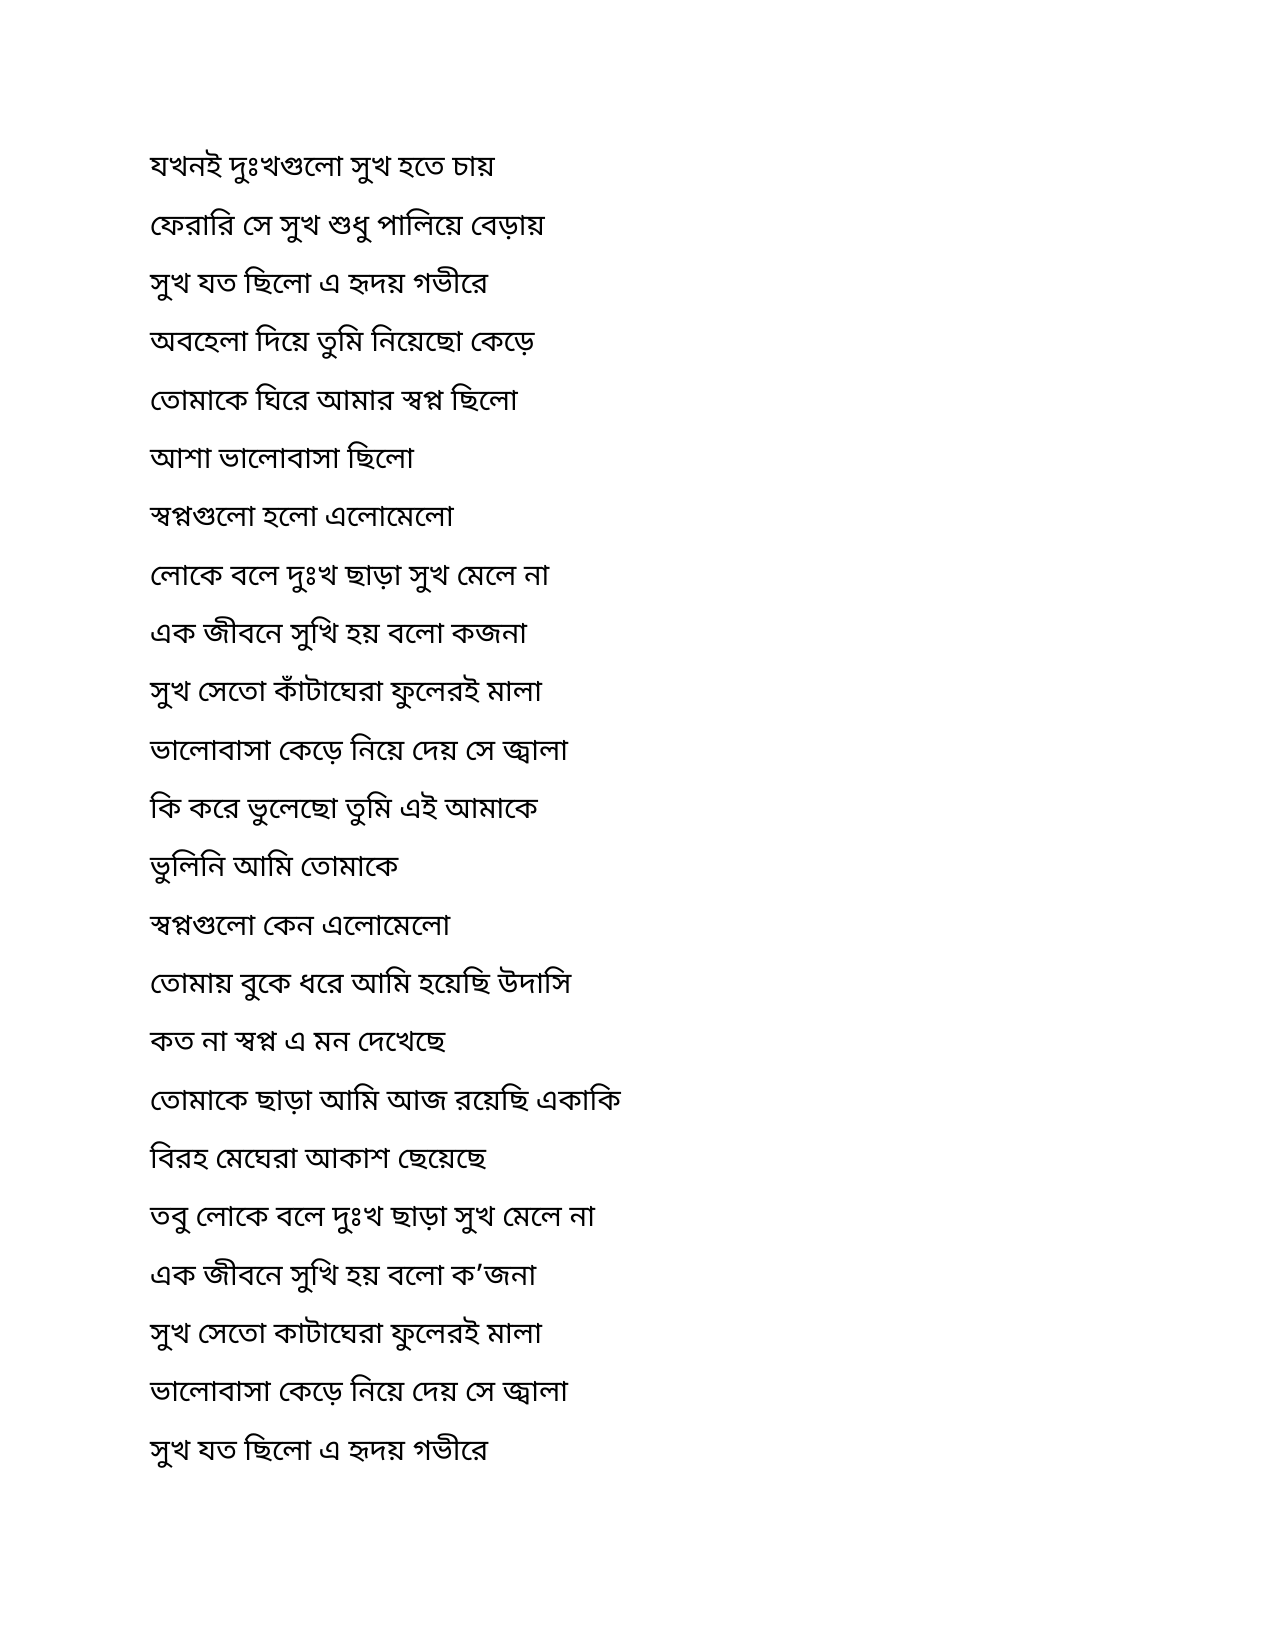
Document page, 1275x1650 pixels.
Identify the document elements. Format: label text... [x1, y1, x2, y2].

text অবহেলা দিয়ে তুমি নিয়েছো কেড়ে [150, 325, 1125, 364]
text সুখ যত ছিলো এ হৃদয় গভীরে [150, 267, 1125, 305]
text কত না স্বপ্ন এ মন দেখেছে [150, 1025, 1125, 1064]
text ফেরারি সে সুখ শুধু পালিয়ে বেড়ায় [150, 208, 1125, 247]
text এক জীবনে সুখি হয় বলো ক’জনা [150, 1258, 1125, 1297]
text স্বপ্নগুলো হলো এলোমেলো [150, 500, 1125, 539]
text এক জীবনে সুখি হয় বলো কজনা [150, 617, 1125, 655]
text তোমাকে ছাড়া আমি আজ রয়েছি একাকি [150, 1083, 1125, 1122]
text বিরহ মেঘেরা আকাশ ছেয়েছে [150, 1142, 1125, 1180]
text তবু লোকে বলে দুঃখ ছাড়া সুখ মেলে না [150, 1200, 1125, 1239]
text তোমাকে ঘিরে আমার স্বপ্ন ছিলো [150, 383, 1125, 422]
text আশা ভালোবাসা ছিলো [150, 442, 1125, 480]
text সুখ সেতো কাটাঘেরা ফুলেরই মালা [150, 1317, 1125, 1355]
text লোকে বলে দুঃখ ছাড়া সুখ মেলে না [150, 558, 1125, 597]
text কি করে ভুলেছো তুমি এই আমাকে [150, 792, 1125, 830]
text ভালোবাসা কেড়ে নিয়ে দেয় সে জ্বালা [150, 733, 1125, 772]
text সুখ যত ছিলো এ হৃদয় গভীরে [150, 1433, 1125, 1472]
text সুখ সেতো কাঁটাঘেরা ফুলেরই মালা [150, 675, 1125, 714]
text যখনই দুঃখগুলো সুখ হতে চায় [150, 150, 1125, 189]
text ভুলিনি আমি তোমাকে [150, 850, 1125, 889]
text ভালোবাসা কেড়ে নিয়ে দেয় সে জ্বালা [150, 1375, 1125, 1414]
text তোমায় বুকে ধরে আমি হয়েছি উদাসি [150, 967, 1125, 1005]
text স্বপ্নগুলো কেন এলোমেলো [150, 908, 1125, 947]
